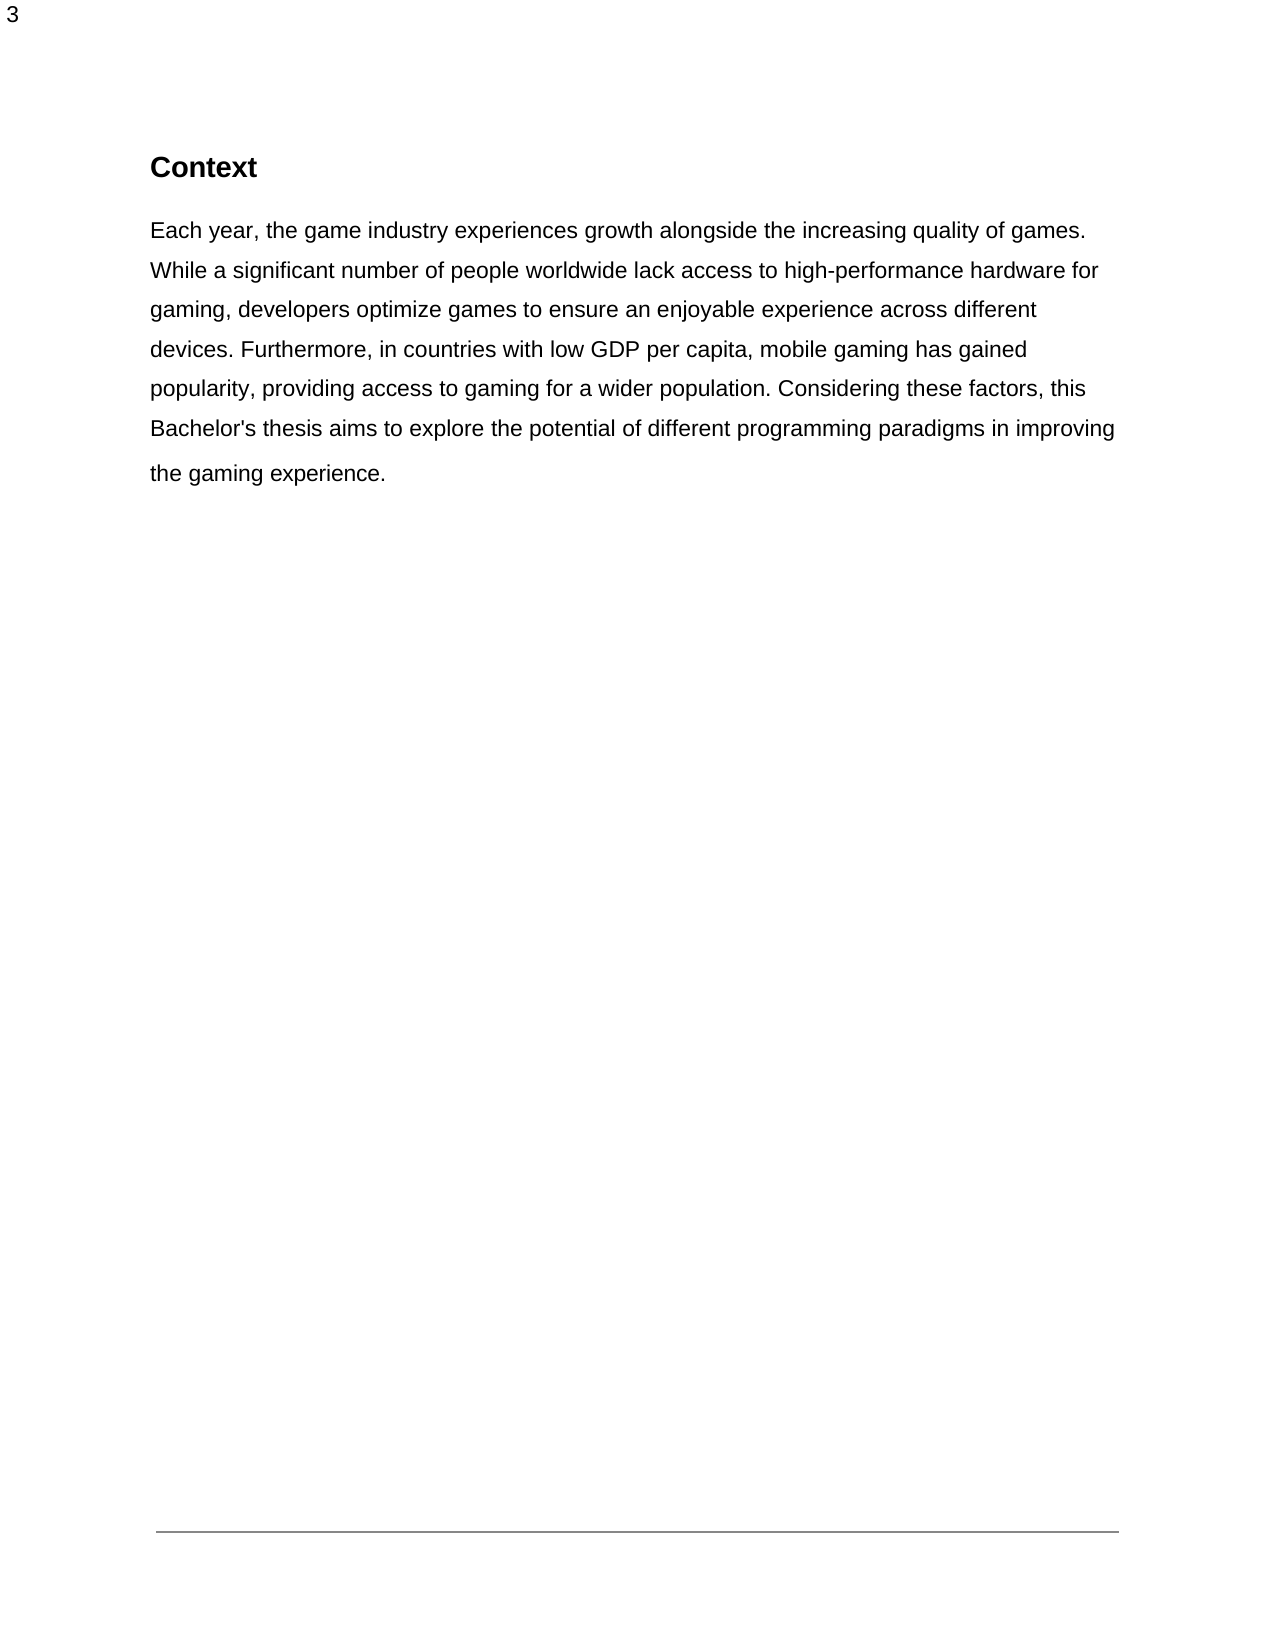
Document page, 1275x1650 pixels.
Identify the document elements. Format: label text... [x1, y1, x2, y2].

text Each year, the game industry experiences growth alongside the increasing quality of games. While a significant number of people worldwide lack access to high-performance hardware for gaming, developers optimize games to ensure an enjoyable experience across different devices. Furthermore, in countries with low GDP per capita, mobile gaming has gained popularity, providing access to gaming for a wider population. Considering these factors, this Bachelor's thesis aims to explore the potential of different programming paradigms in improving [150, 217, 1119, 441]
subtitle Context [150, 150, 1131, 183]
text the gaming experience. [150, 460, 1131, 486]
